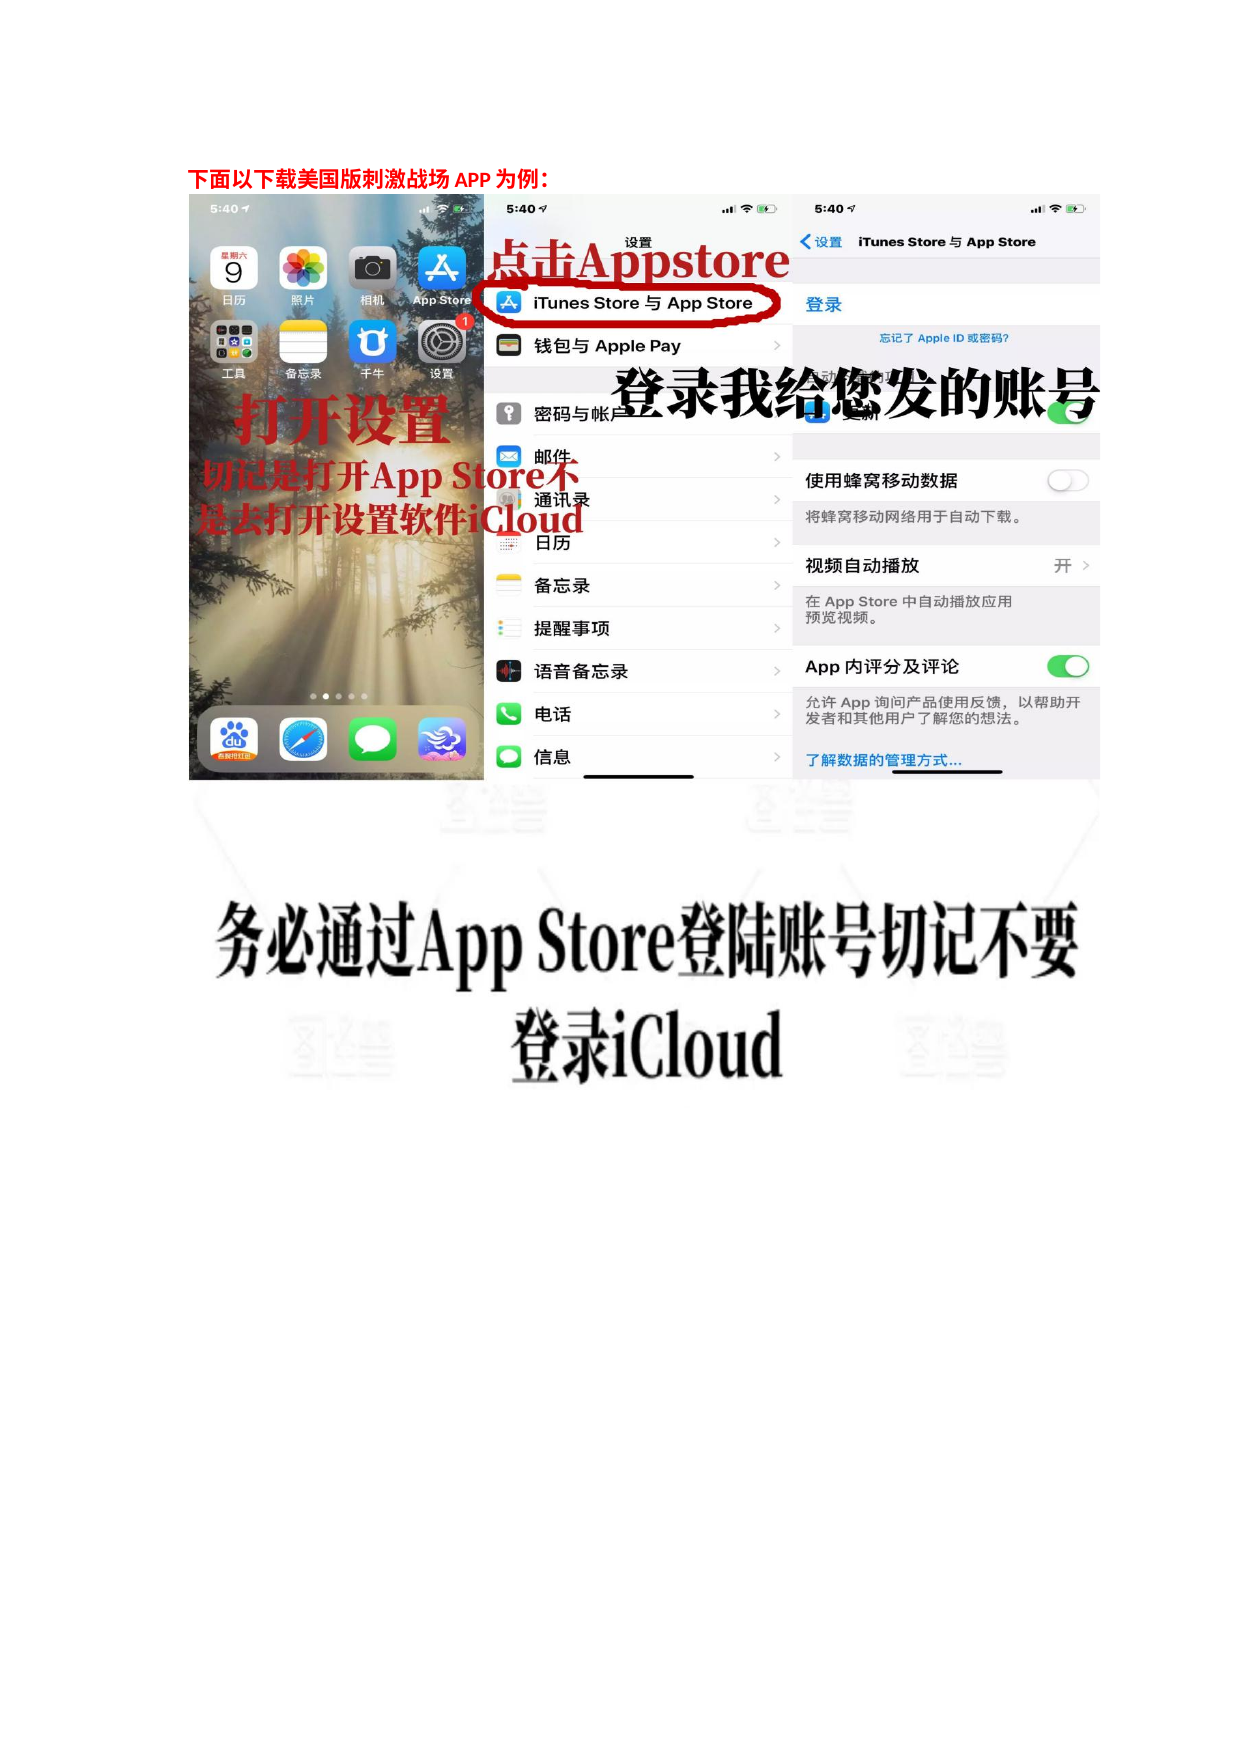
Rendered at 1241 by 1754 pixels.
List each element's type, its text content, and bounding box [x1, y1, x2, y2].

picture [187, 194, 1101, 1108]
text 下面以下载美国版刺激战场APP为例： [187, 162, 1053, 194]
